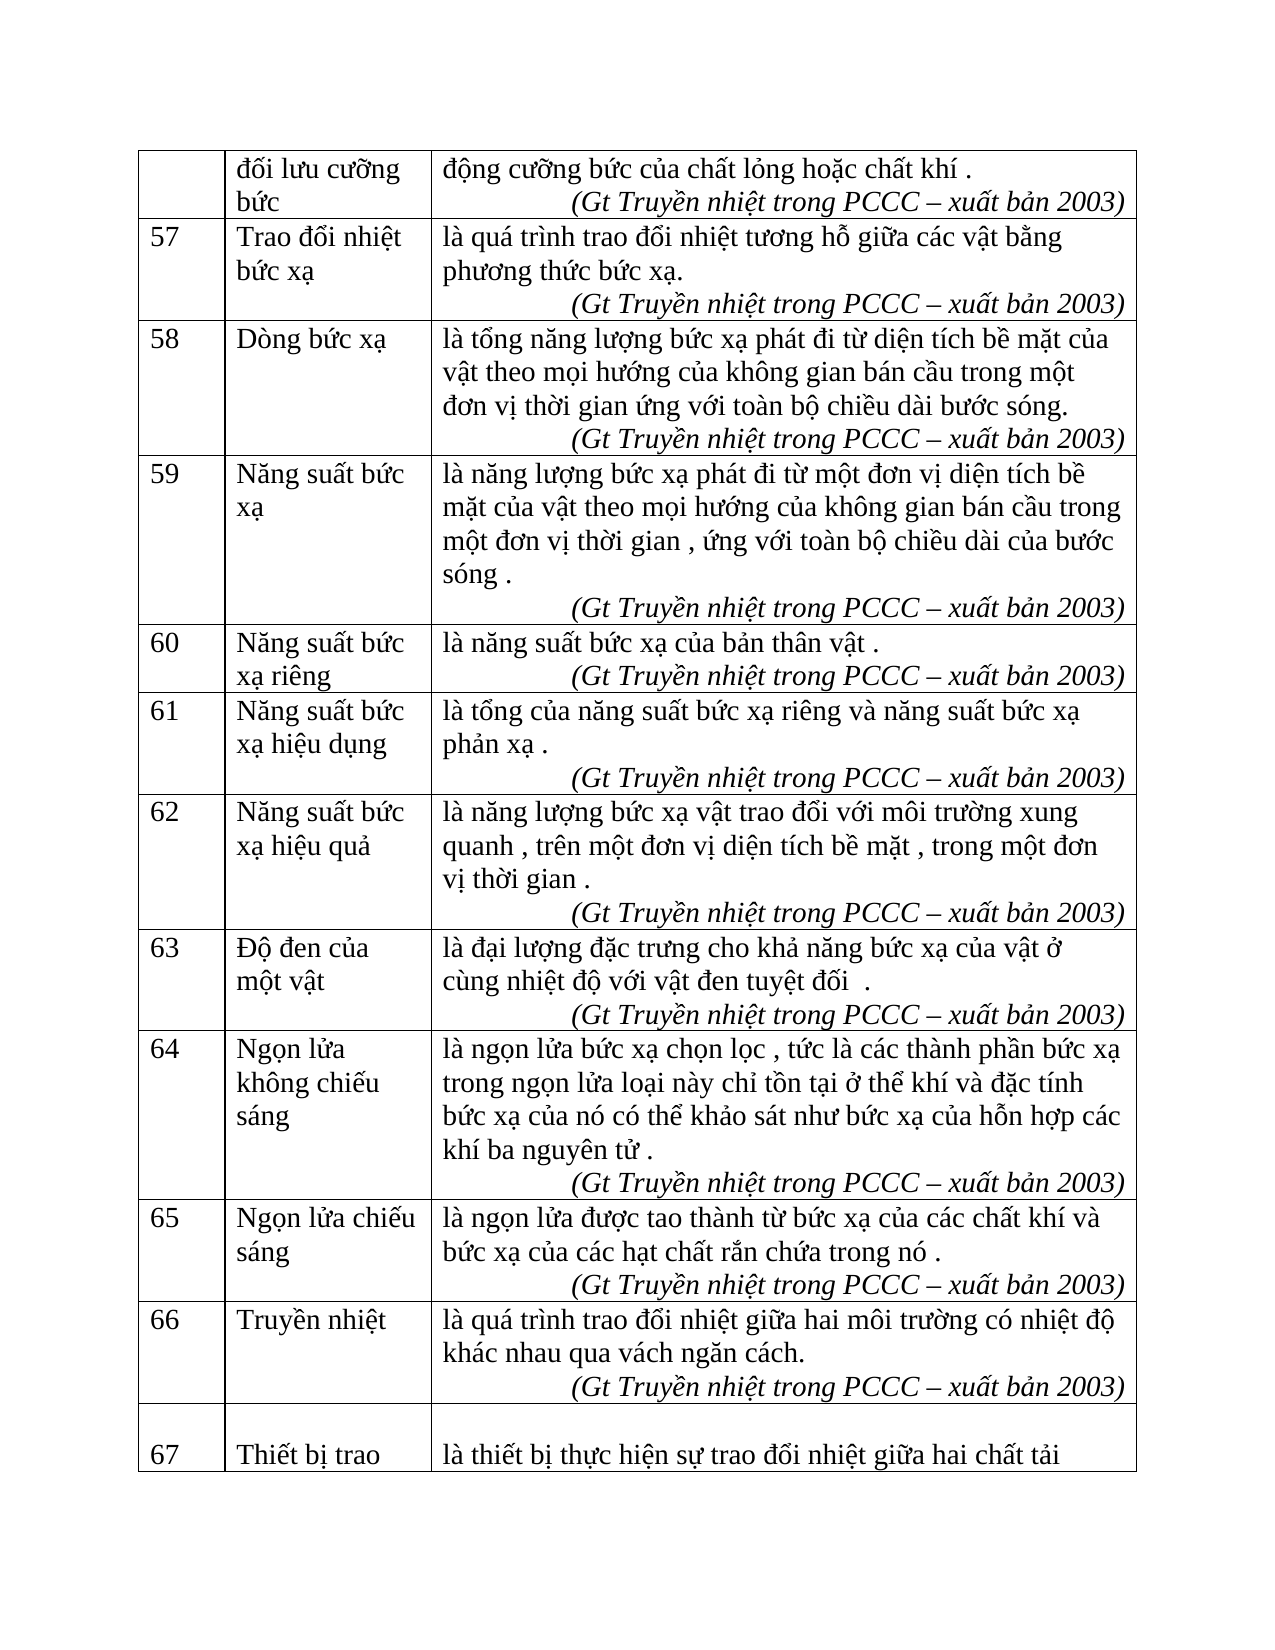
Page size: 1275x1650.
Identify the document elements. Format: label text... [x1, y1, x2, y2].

table_cell Năng suất bức xạ [226, 456, 431, 624]
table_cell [226, 1404, 431, 1471]
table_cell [226, 151, 431, 218]
table_cell 64 [139, 1031, 224, 1199]
table_cell Dòng bức xạ [226, 321, 431, 455]
table_cell Năng suất bức xạ hiệu dụng [226, 693, 431, 793]
table_cell 59 [139, 456, 224, 624]
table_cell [432, 1404, 1136, 1471]
table_cell 60 [139, 625, 224, 692]
table_cell là tổng của năng suất bức xạ riêng và năng suất bức xạ phản xạ . (Gt Truyền nhiệt trong PCCC – xuất bản 2003) [432, 693, 1136, 793]
table_cell 63 [139, 930, 224, 1030]
table_cell Độ đen của một vật [226, 930, 431, 1030]
table_cell Trao đổi nhiệt bức xạ [226, 219, 431, 320]
table_cell Ngọn lửa không chiếu sáng [226, 1031, 431, 1199]
table_cell 61 [139, 693, 224, 793]
table_cell Năng suất bức xạ hiệu quả [226, 795, 431, 929]
table_cell 66 [139, 1302, 224, 1402]
table_cell 65 [139, 1200, 224, 1301]
table_cell là quá trình trao đổi nhiệt giữa hai môi trường có nhiệt độ khác nhau qua vách ngăn cách. (Gt Truyền nhiệt trong PCCC – xuất bản 2003) [432, 1302, 1136, 1402]
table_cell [432, 151, 1136, 218]
table_cell Năng suất bức xạ riêng [226, 625, 431, 692]
table_cell là năng lượng bức xạ vật trao đổi với môi trường xung quanh , trên một đơn vị diện tích bề mặt , trong một đơn vị thời gian . (Gt Truyền nhiệt trong PCCC – xuất bản 2003) [432, 795, 1136, 929]
table_cell Truyền nhiệt [226, 1302, 431, 1402]
table_cell 67 [139, 1404, 224, 1471]
table_cell là năng lượng bức xạ phát đi từ một đơn vị diện tích bề mặt của vật theo mọi hướng của không gian bán cầu trong một đơn vị thời gian , ứng với toàn bộ chiều dài của bước sóng . (Gt Truyền nhiệt trong PCCC – xuất bản 2003) [432, 456, 1136, 624]
table_cell 58 [139, 321, 224, 455]
table_cell là ngọn lửa được tao thành từ bức xạ của các chất khí và bức xạ của các hạt chất rắn chứa trong nó . (Gt Truyền nhiệt trong PCCC – xuất bản 2003) [432, 1200, 1136, 1301]
table_cell là quá trình trao đổi nhiệt tương hỗ giữa các vật bằng phương thức bức xạ. (Gt Truyền nhiệt trong PCCC – xuất bản 2003) [432, 219, 1136, 320]
table_cell là năng suất bức xạ của bản thân vật . (Gt Truyền nhiệt trong PCCC – xuất bản 2003) [432, 625, 1136, 692]
table_cell Ngọn lửa chiếu sáng [226, 1200, 431, 1301]
table_cell là ngọn lửa bức xạ chọn lọc , tức là các thành phần bức xạ trong ngọn lửa loại này chỉ tồn tại ở thể khí và đặc tính bức xạ của nó có thể khảo sát như bức xạ của hỗn hợp các khí ba nguyên tử . (Gt Truyền nhiệt trong PCCC – xuất bản 2003) [432, 1031, 1136, 1199]
table_cell 56 [139, 151, 224, 218]
table_cell 57 [139, 219, 224, 320]
table_cell là đại lượng đặc trưng cho khả năng bức xạ của vật ở cùng nhiệt độ với vật đen tuyệt đối . (Gt Truyền nhiệt trong PCCC – xuất bản 2003) [432, 930, 1136, 1030]
table_cell 62 [139, 795, 224, 929]
table_cell là tổng năng lượng bức xạ phát đi từ diện tích bề mặt của vật theo mọi hướng của không gian bán cầu trong một đơn vị thời gian ứng với toàn bộ chiều dài bước sóng. (Gt Truyền nhiệt trong PCCC – xuất bản 2003) [432, 321, 1136, 455]
